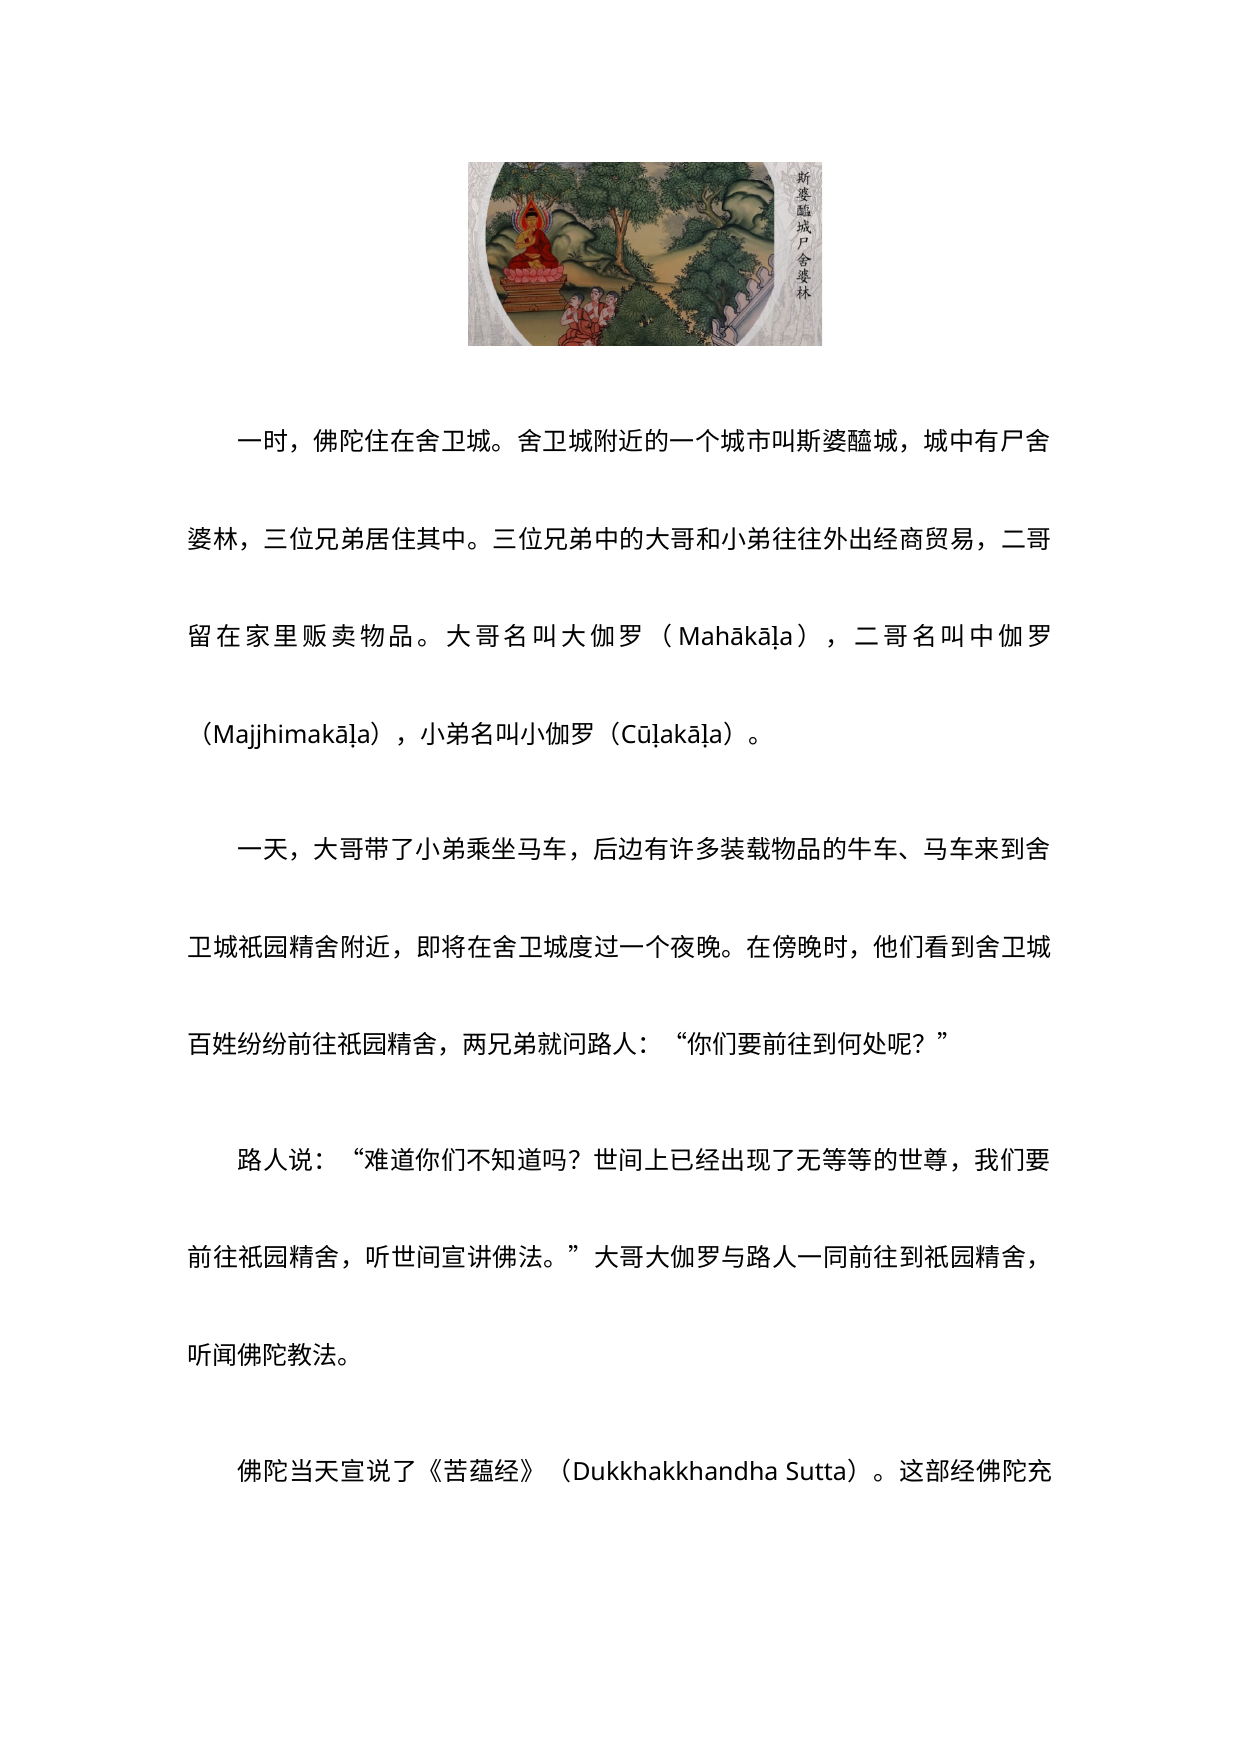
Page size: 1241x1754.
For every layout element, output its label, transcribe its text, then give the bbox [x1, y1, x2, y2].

text 路人说：“难道你们不知道吗？世间上已经出现了无等等的世尊，我们要前往祇园精舍，听世间宣讲佛法。”大哥大伽罗与路人一同前往到祇园精舍，听闻佛陀教法。 [187, 1126, 1053, 1386]
text 一时，佛陀住在舍卫城。舍卫城附近的一个城市叫斯婆醯城，城中有尸舍婆林，三位兄弟居住其中。三位兄弟中的大哥和小弟往往外出经商贸易，二哥留在家里贩卖物品。大哥名叫大伽罗（Mahākāḷa），二哥名叫中伽罗（Majjhimakāḷa），小弟名叫小伽罗（Cūḷakāḷa）。 [187, 407, 1053, 765]
text 一天，大哥带了小弟乘坐马车，后边有许多装载物品的牛车、马车来到舍卫城祇园精舍附近，即将在舍卫城度过一个夜晚。在傍晚时，他们看到舍卫城百姓纷纷前往祇园精舍，两兄弟就问路人：“你们要前往到何处呢？” [187, 815, 1053, 1075]
picture [468, 162, 823, 346]
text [187, 1437, 1053, 1502]
